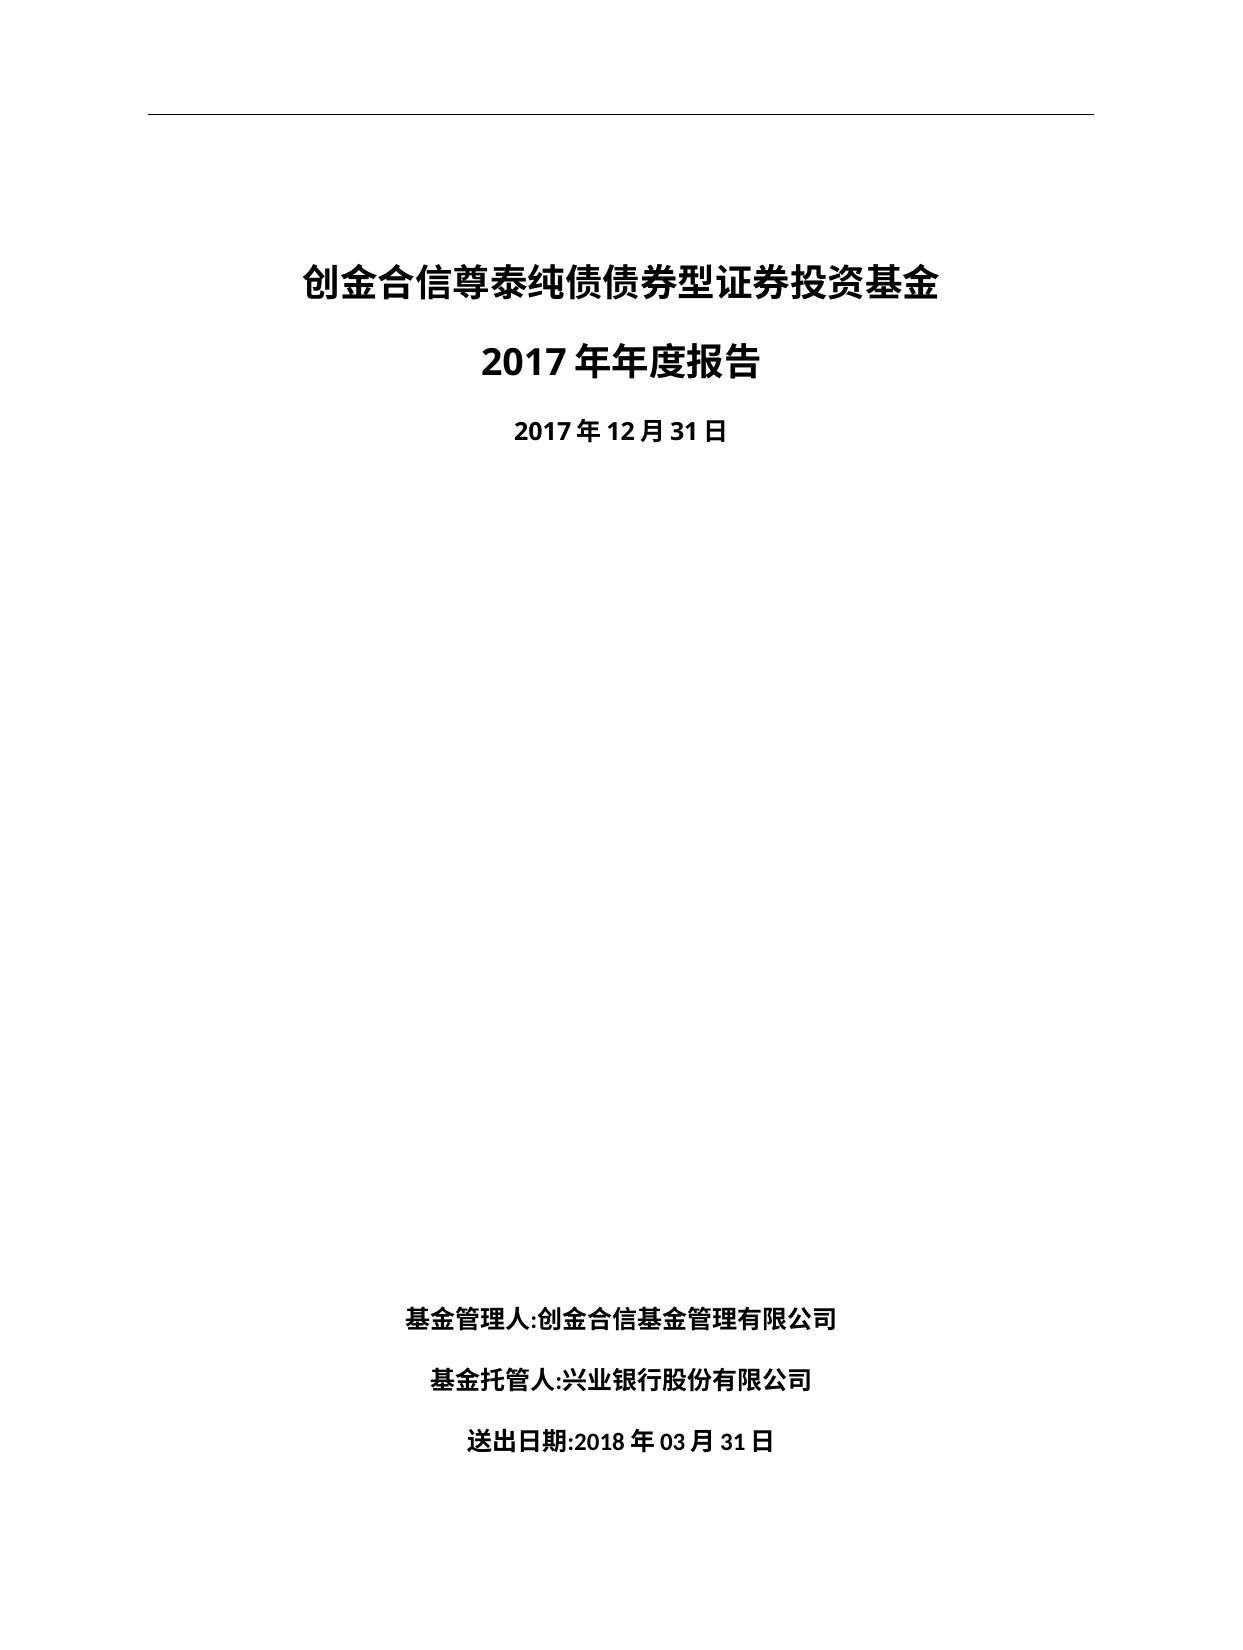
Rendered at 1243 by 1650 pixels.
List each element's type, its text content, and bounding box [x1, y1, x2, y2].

text 基金托管人:兴业银行股份有限公司 [148, 1361, 1094, 1397]
text 送出日期:2018年03月31日 [148, 1422, 1094, 1458]
text 2017年年度报告 [148, 332, 1094, 386]
text 创金合信尊泰纯债债券型证券投资基金 [148, 253, 1094, 307]
text 2017年12月31日 [148, 411, 1094, 448]
text 基金管理人:创金合信基金管理有限公司 [148, 1299, 1094, 1336]
